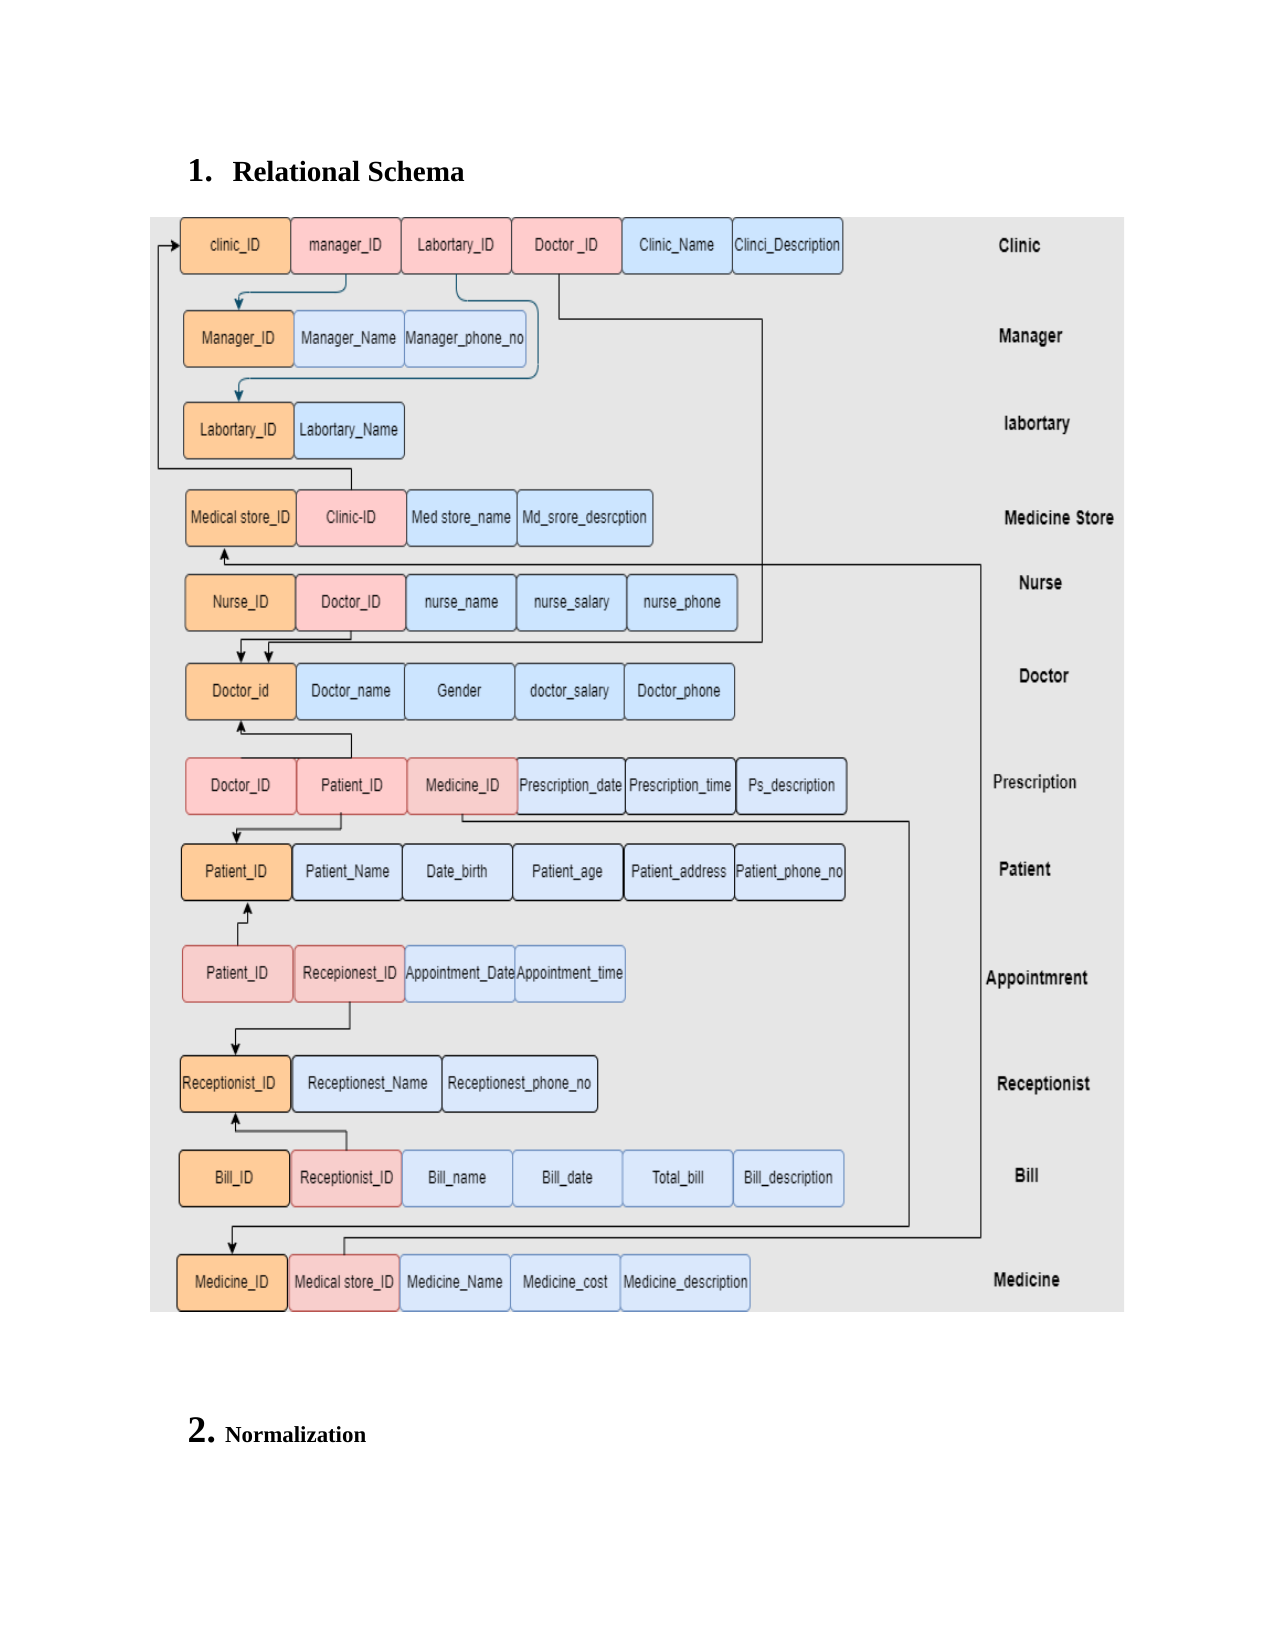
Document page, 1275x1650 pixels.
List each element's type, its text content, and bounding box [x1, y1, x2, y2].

list Relational Schema [187, 150, 1125, 188]
list Normalization [187, 1408, 1125, 1451]
picture [150, 217, 1125, 1312]
